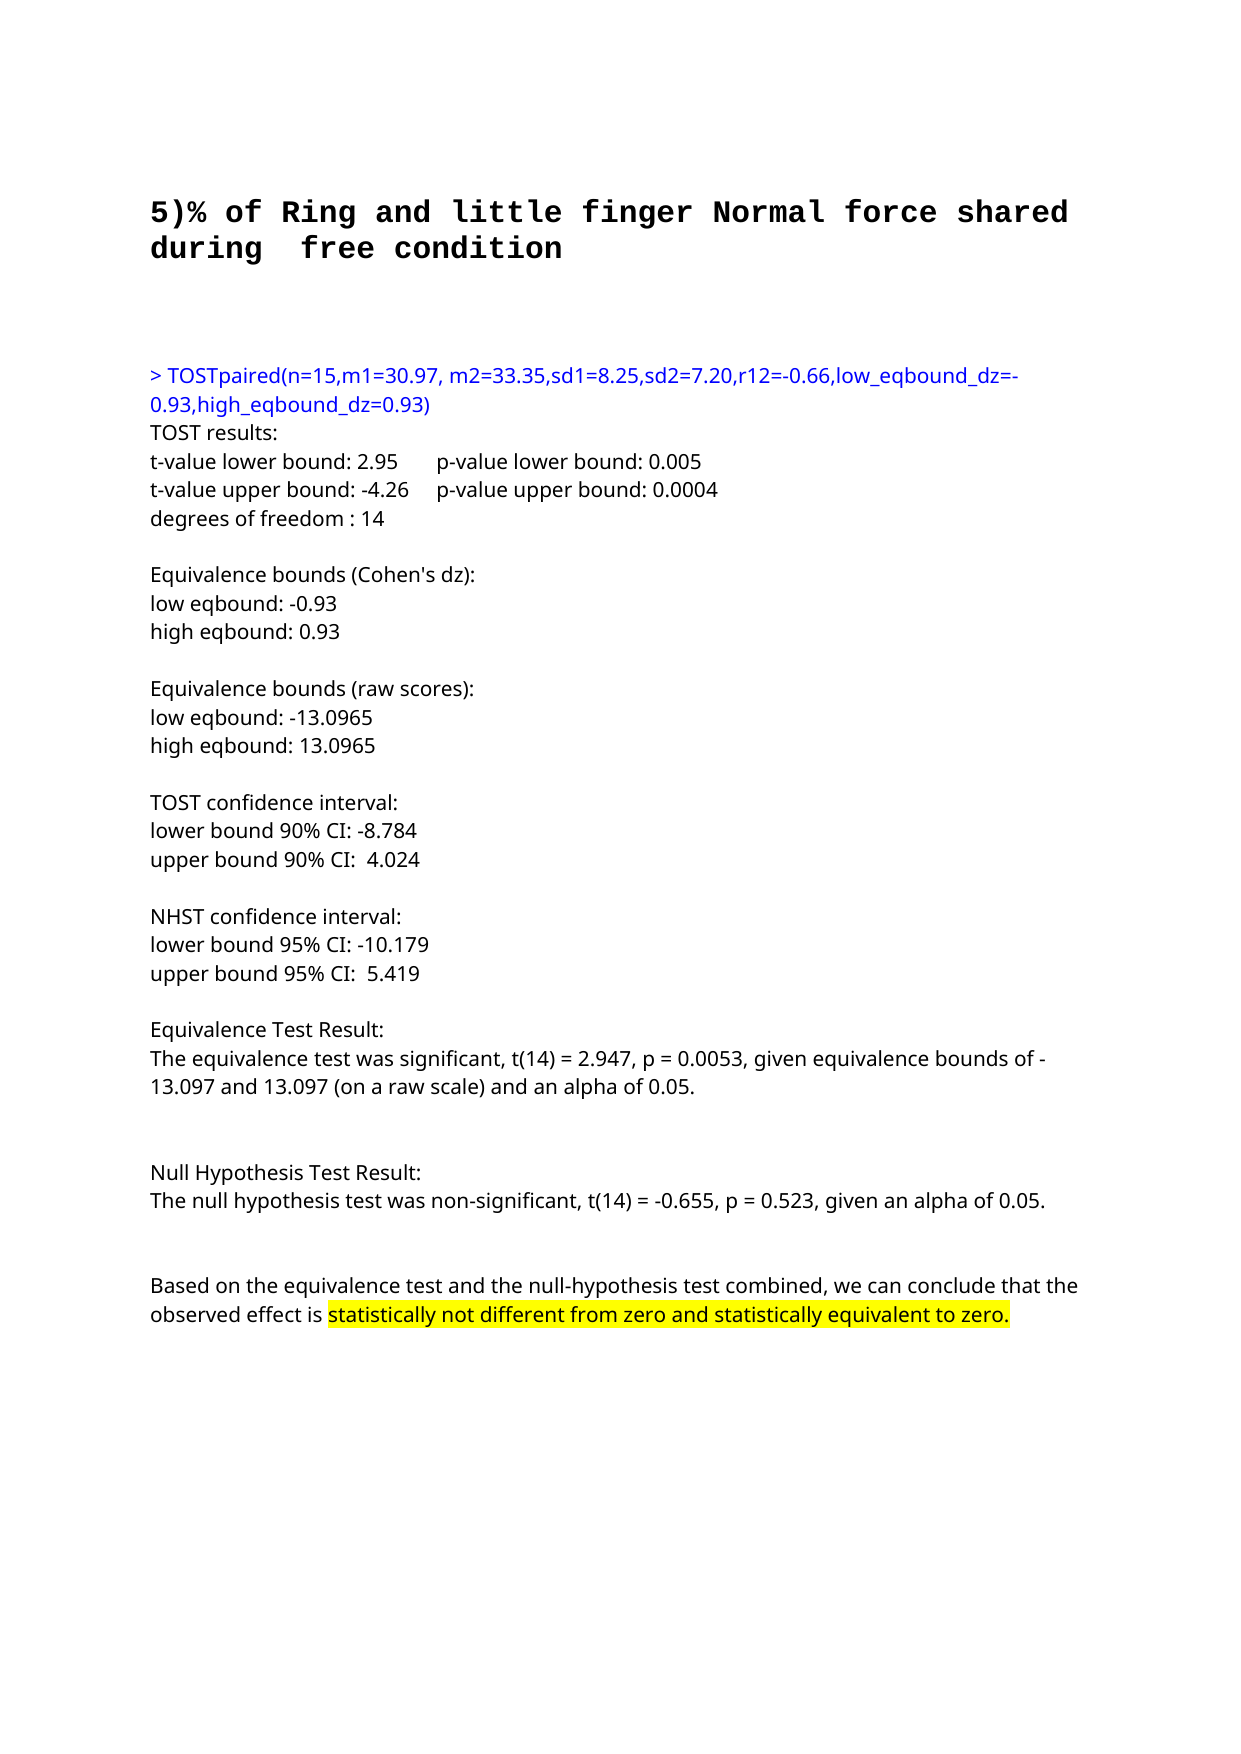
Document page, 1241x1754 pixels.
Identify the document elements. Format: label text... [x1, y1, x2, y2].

text t-value lower bound: 2.95 p-value lower bound: 0.005 [150, 447, 1090, 475]
text low eqbound: -13.0965 [150, 703, 1090, 731]
text 5)% of Ring and little finger Normal force shared during free condition [150, 197, 1090, 268]
text The null hypothesis test was non-significant, t(14) = -0.655, p = 0.523, given an alpha of 0.05. [150, 1186, 1090, 1214]
text lower bound 95% CI: -10.179 [150, 930, 1090, 959]
text Equivalence Test Result: [150, 1016, 1090, 1044]
text TOST results: [150, 418, 1090, 447]
text NHST confidence interval: [150, 902, 1090, 930]
text > TOSTpaired(n=15,m1=30.97, m2=33.35,sd1=8.25,sd2=7.20,r12=-0.66,low_eqbound_dz=-0.93,high_eqbound_dz=0.93) [150, 361, 1090, 418]
text high eqbound: 13.0965 [150, 731, 1090, 759]
text Equivalence bounds (raw scores): [150, 674, 1090, 703]
text Equivalence bounds (Cohen's dz): [150, 561, 1090, 589]
text TOST confidence interval: [150, 788, 1090, 816]
text low eqbound: -0.93 [150, 589, 1090, 617]
text upper bound 95% CI: 5.419 [150, 959, 1090, 987]
text lower bound 90% CI: -8.784 [150, 816, 1090, 845]
text high eqbound: 0.93 [150, 617, 1090, 646]
text upper bound 90% CI: 4.024 [150, 845, 1090, 873]
text Null Hypothesis Test Result: [150, 1158, 1090, 1186]
text t-value upper bound: -4.26 p-value upper bound: 0.0004 [150, 475, 1090, 504]
text The equivalence test was significant, t(14) = 2.947, p = 0.0053, given equivalence bounds of -13.097 and 13.097 (on a raw scale) and an alpha of 0.05. [150, 1044, 1090, 1101]
text degrees of freedom : 14 [150, 504, 1090, 532]
text Based on the equivalence test and the null-hypothesis test combined, we can conclude that the observed effect is statistically not different from zero and statistically equivalent to zero. [150, 1271, 1090, 1328]
